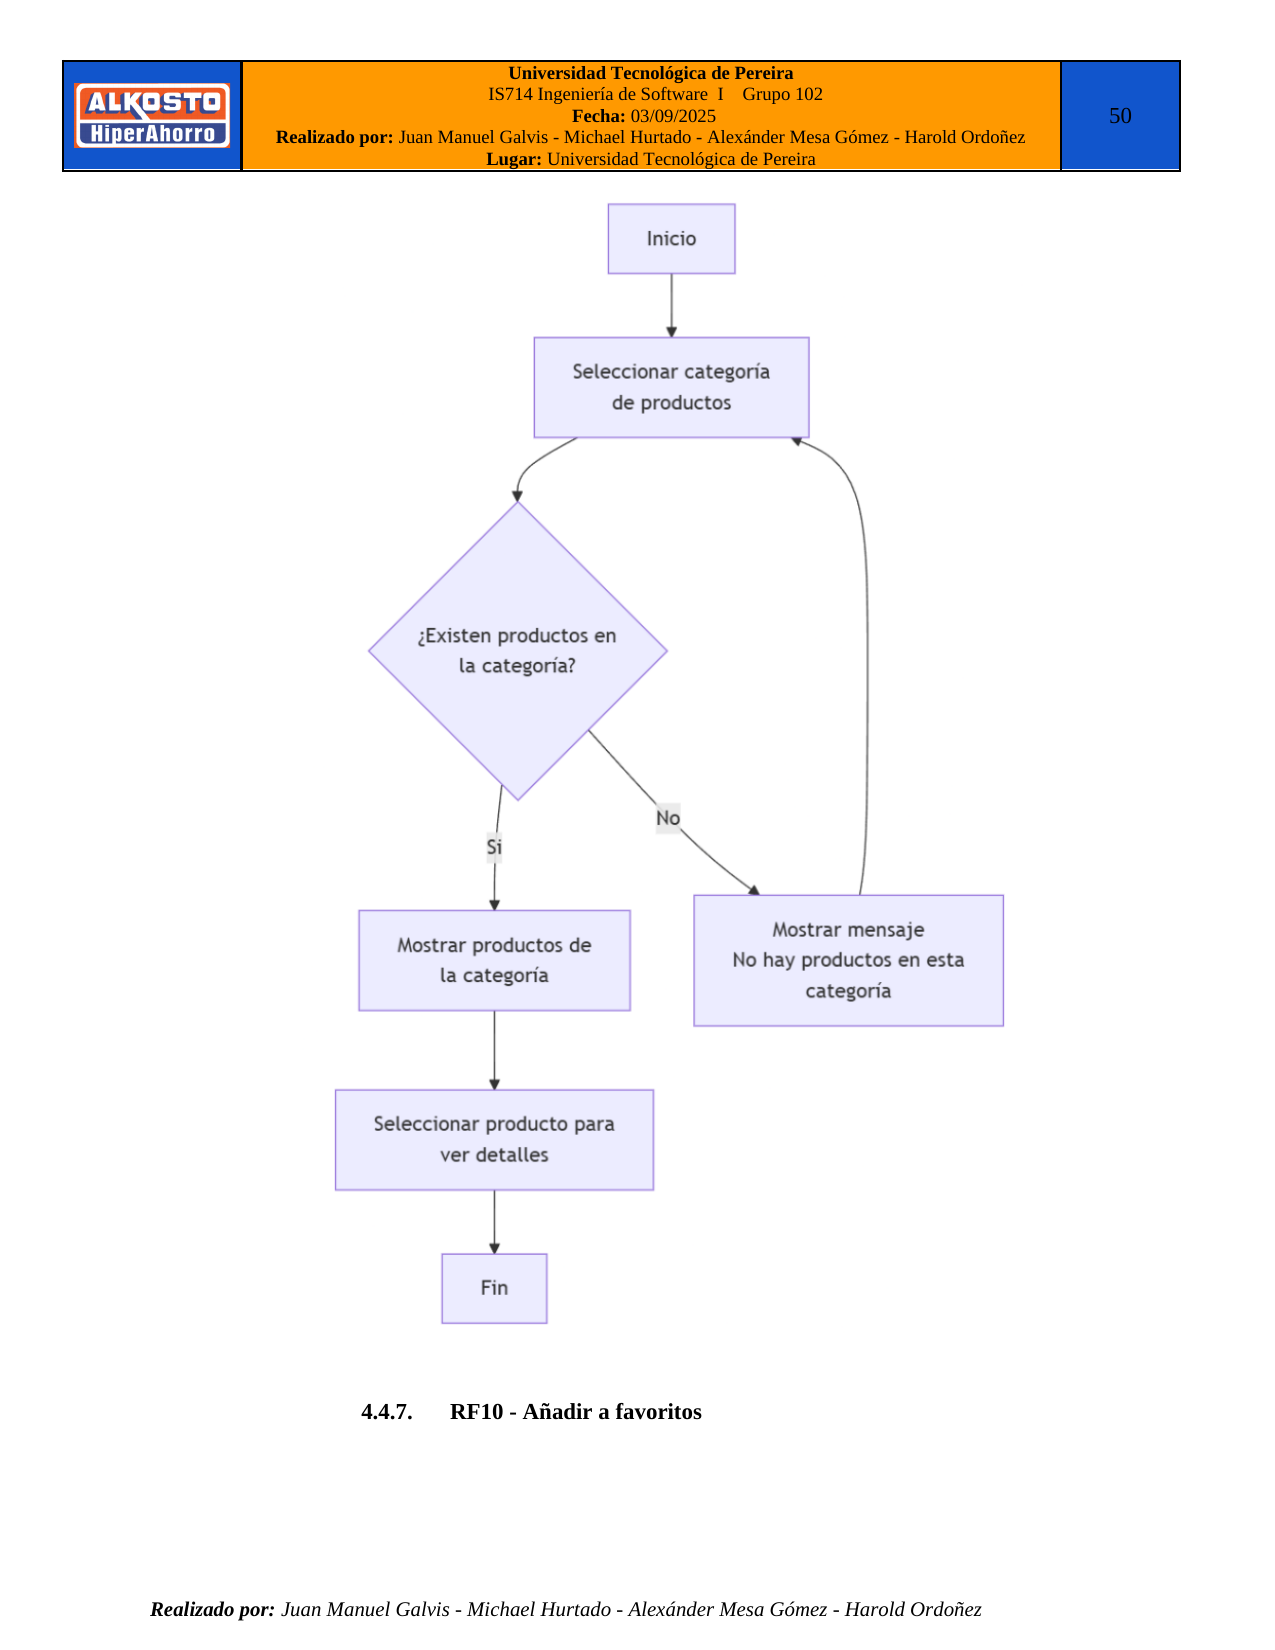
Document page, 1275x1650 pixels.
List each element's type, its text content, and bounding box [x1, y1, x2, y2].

picture [74, 83, 231, 148]
picture [300, 194, 1046, 1334]
list RF10 - Añadir a favoritos [412, 1398, 1125, 1424]
